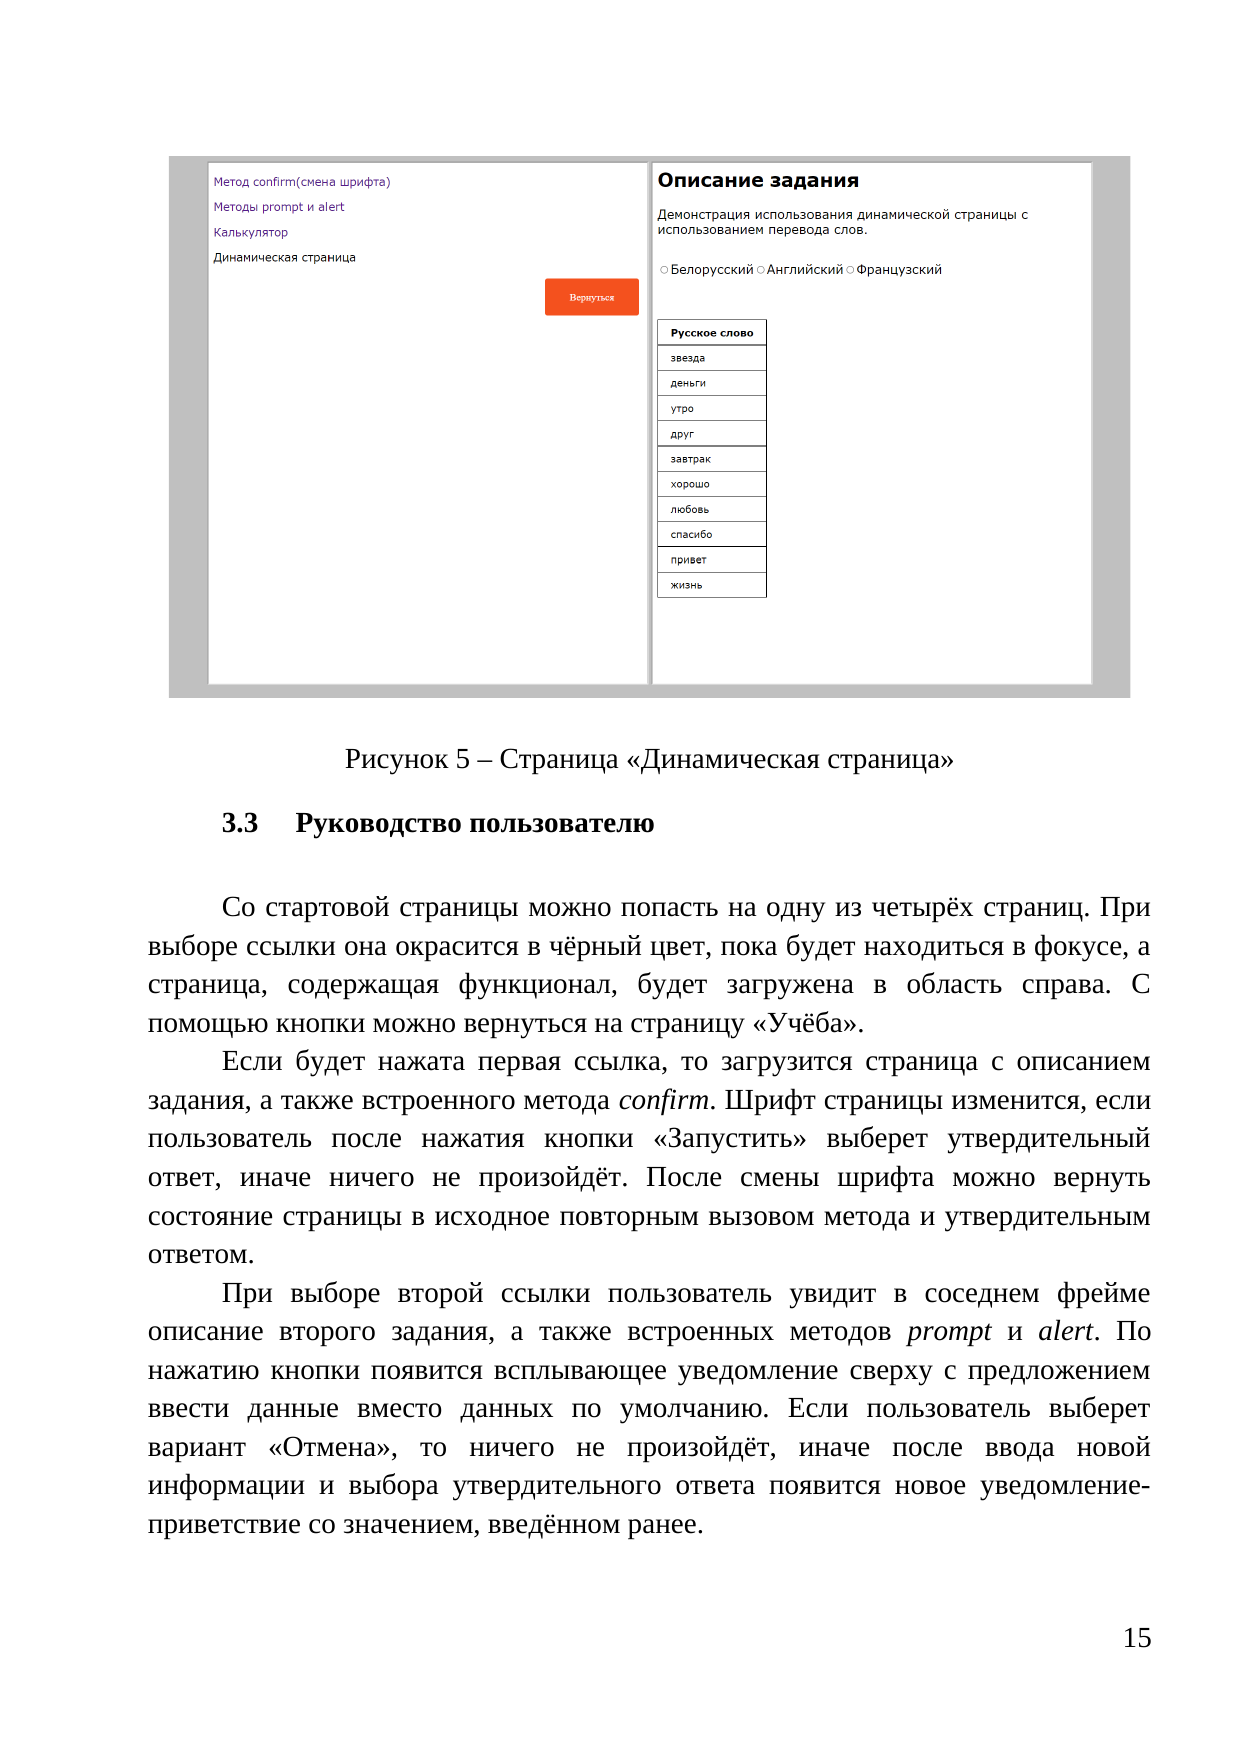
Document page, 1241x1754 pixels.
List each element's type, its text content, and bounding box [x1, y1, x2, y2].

text Рисунок 5 – Страница «Динамическая страница» [148, 741, 1152, 775]
picture [168, 156, 1131, 698]
text Со стартовой страницы можно попасть на одну из четырёх страниц. При выборе ссылки она окрасится в чёрный цвет, пока будет находиться в фокусе, а страница, содержащая функционал, будет загружена в область справа. С помощью кнопки можно вернуться на страницу «Учёба». [148, 889, 1152, 1038]
subtitle Руководство пользователю [222, 805, 1152, 838]
text Если будет нажата первая ссылка, то загрузится страница с описанием задания, а также встроенного метода confirm. Шрифт страницы изменится, если пользователь после нажатия кнопки «Запустить» выберет утвердительный ответ, иначе ничего не произойдёт. После смены шрифта можно вернуть состояние страницы в исходное повторным вызовом метода и утвердительным ответом. [148, 1043, 1152, 1270]
text При выборе второй ссылки пользователь увидит в соседнем фрейме описание второго задания, а также встроенных методов prompt и alert. По нажатию кнопки появится всплывающее уведомление сверху с предложением ввести данные вместо данных по умолчанию. Если пользователь выберет вариант «Отмена», то ничего не произойдёт, иначе после ввода новой информации и выбора утвердительного ответа появится новое уведомление-приветствие со значением, введённом ранее. [148, 1275, 1152, 1539]
